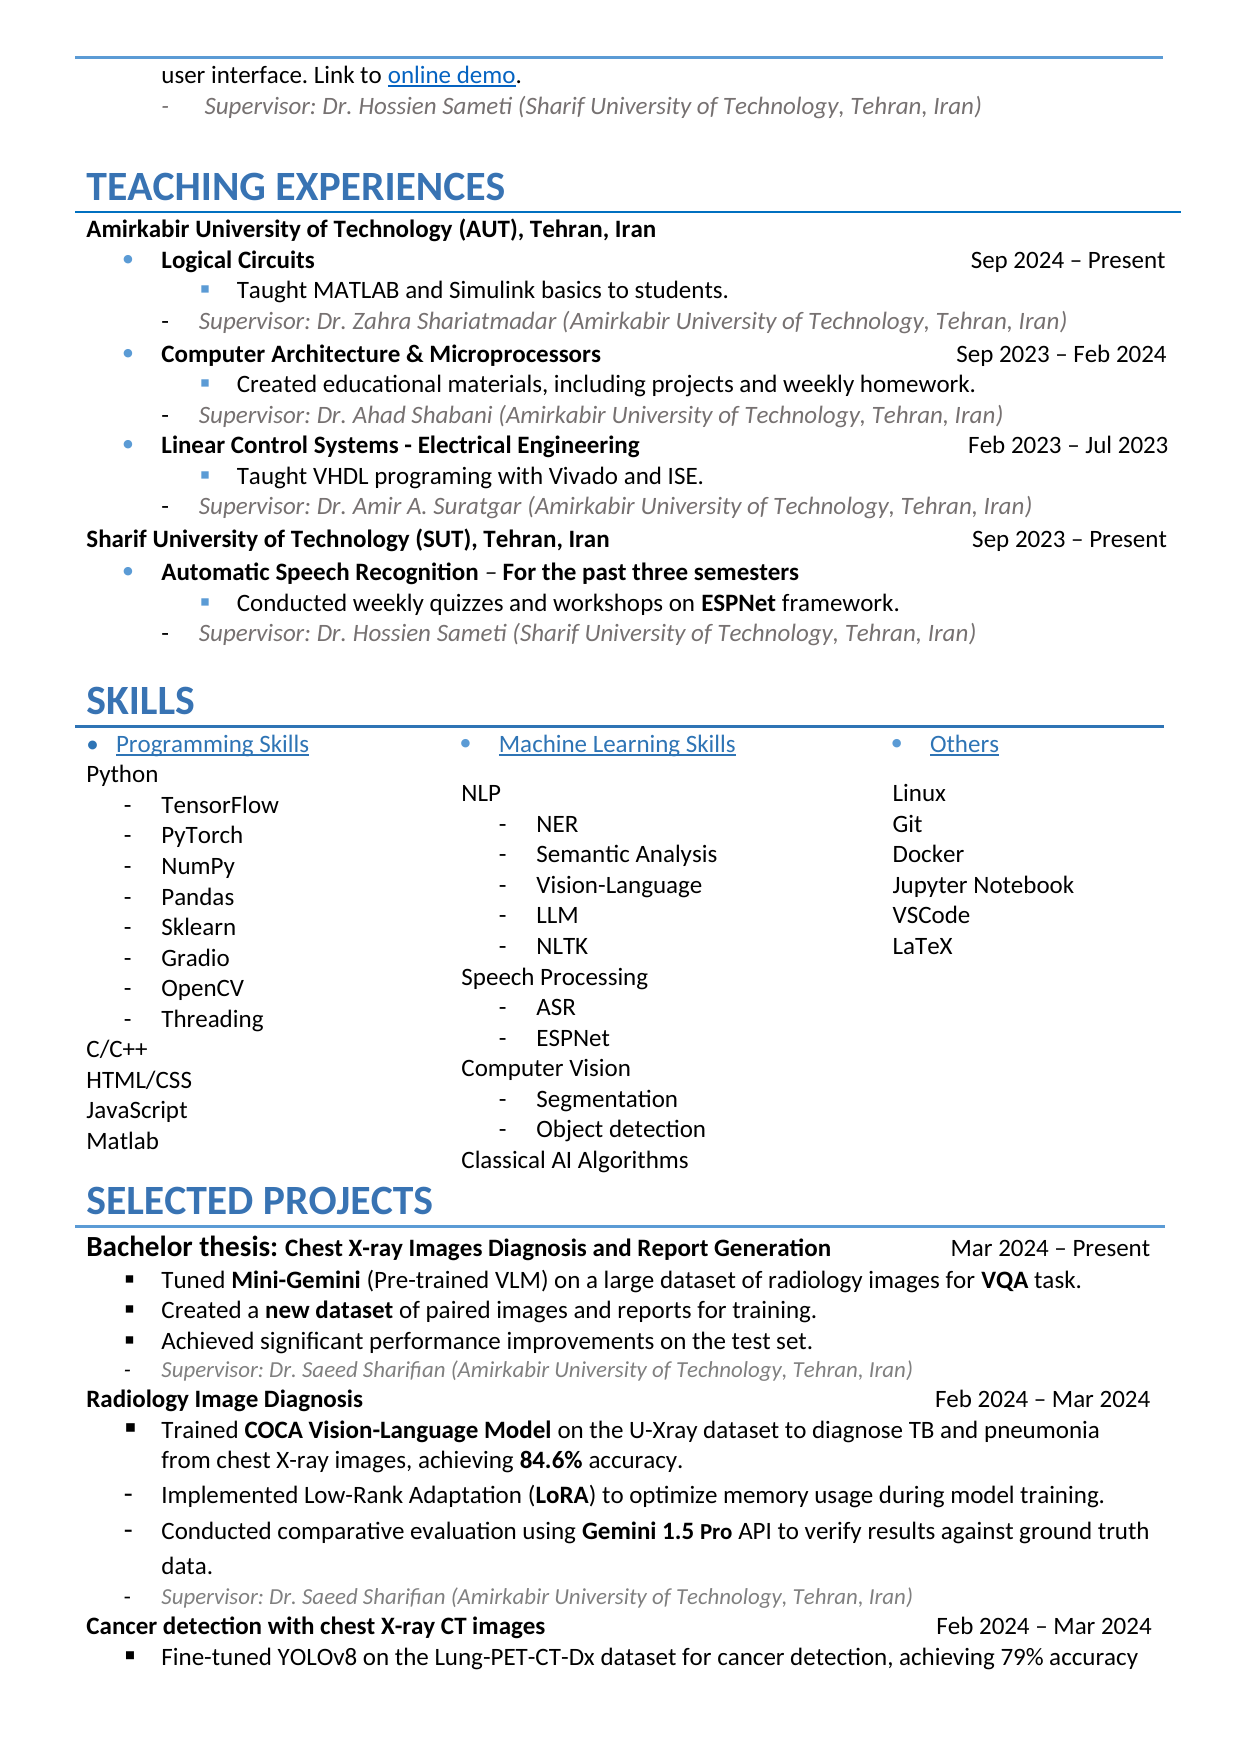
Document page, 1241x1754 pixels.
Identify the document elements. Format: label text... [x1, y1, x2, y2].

table_cell Others Linux Git Docker Jupyter Notebook VSCode LaTeX [881, 728, 1164, 1174]
table_cell • Programming Skills Python TensorFlow PyTorch NumPy Pandas Sklearn Gradio OpenCV Threading C/C++ HTML/CSS JavaScript Matlab [75, 728, 450, 1174]
table_header TEACHING EXPERIENCES [75, 160, 1181, 211]
table_cell Machine Learning Skills NLP NER Semantic Analysis Vision-Language LLM NLTK Speech Processing ASR ESPNet Computer Vision Segmentation Object detection Classical AI Algorithms [450, 728, 881, 1174]
table_header SKILLS [75, 674, 1164, 725]
table_cell Amirkabir University of Technology (AUT), Tehran, Iran Logical Circuits Sep 2024 – Present Taught MATLAB and Simulink basics to students. Supervisor: Dr. Zahra Shariatmadar (Amirkabir University of Technology, Tehran, Iran) Computer Architecture & Microprocessors Sep 2023 – Feb 2024 Created educational materials, including projects and weekly homework. Supervisor: Dr. Ahad Shabani (Amirkabir University of Technology, Tehran, Iran) Linear Control Systems - Electrical Engineering Feb 2023 – Jul 2023 Taught VHDL programing with Vivado and ISE. Supervisor: Dr. Amir A. Suratgar (Amirkabir University of Technology, Tehran, Iran) Sharif University of Technology (SUT), Tehran, Iran Sep 2023 – Present Automatic Speech Recognition – For the past three semesters Conducted weekly quizzes and workshops on ESPNet framework. Supervisor: Dr. Hossien Sameti (Sharif University of Technology, Tehran, Iran) [75, 213, 1181, 674]
table_header SELECTED PROJECTS [75, 1174, 1165, 1225]
